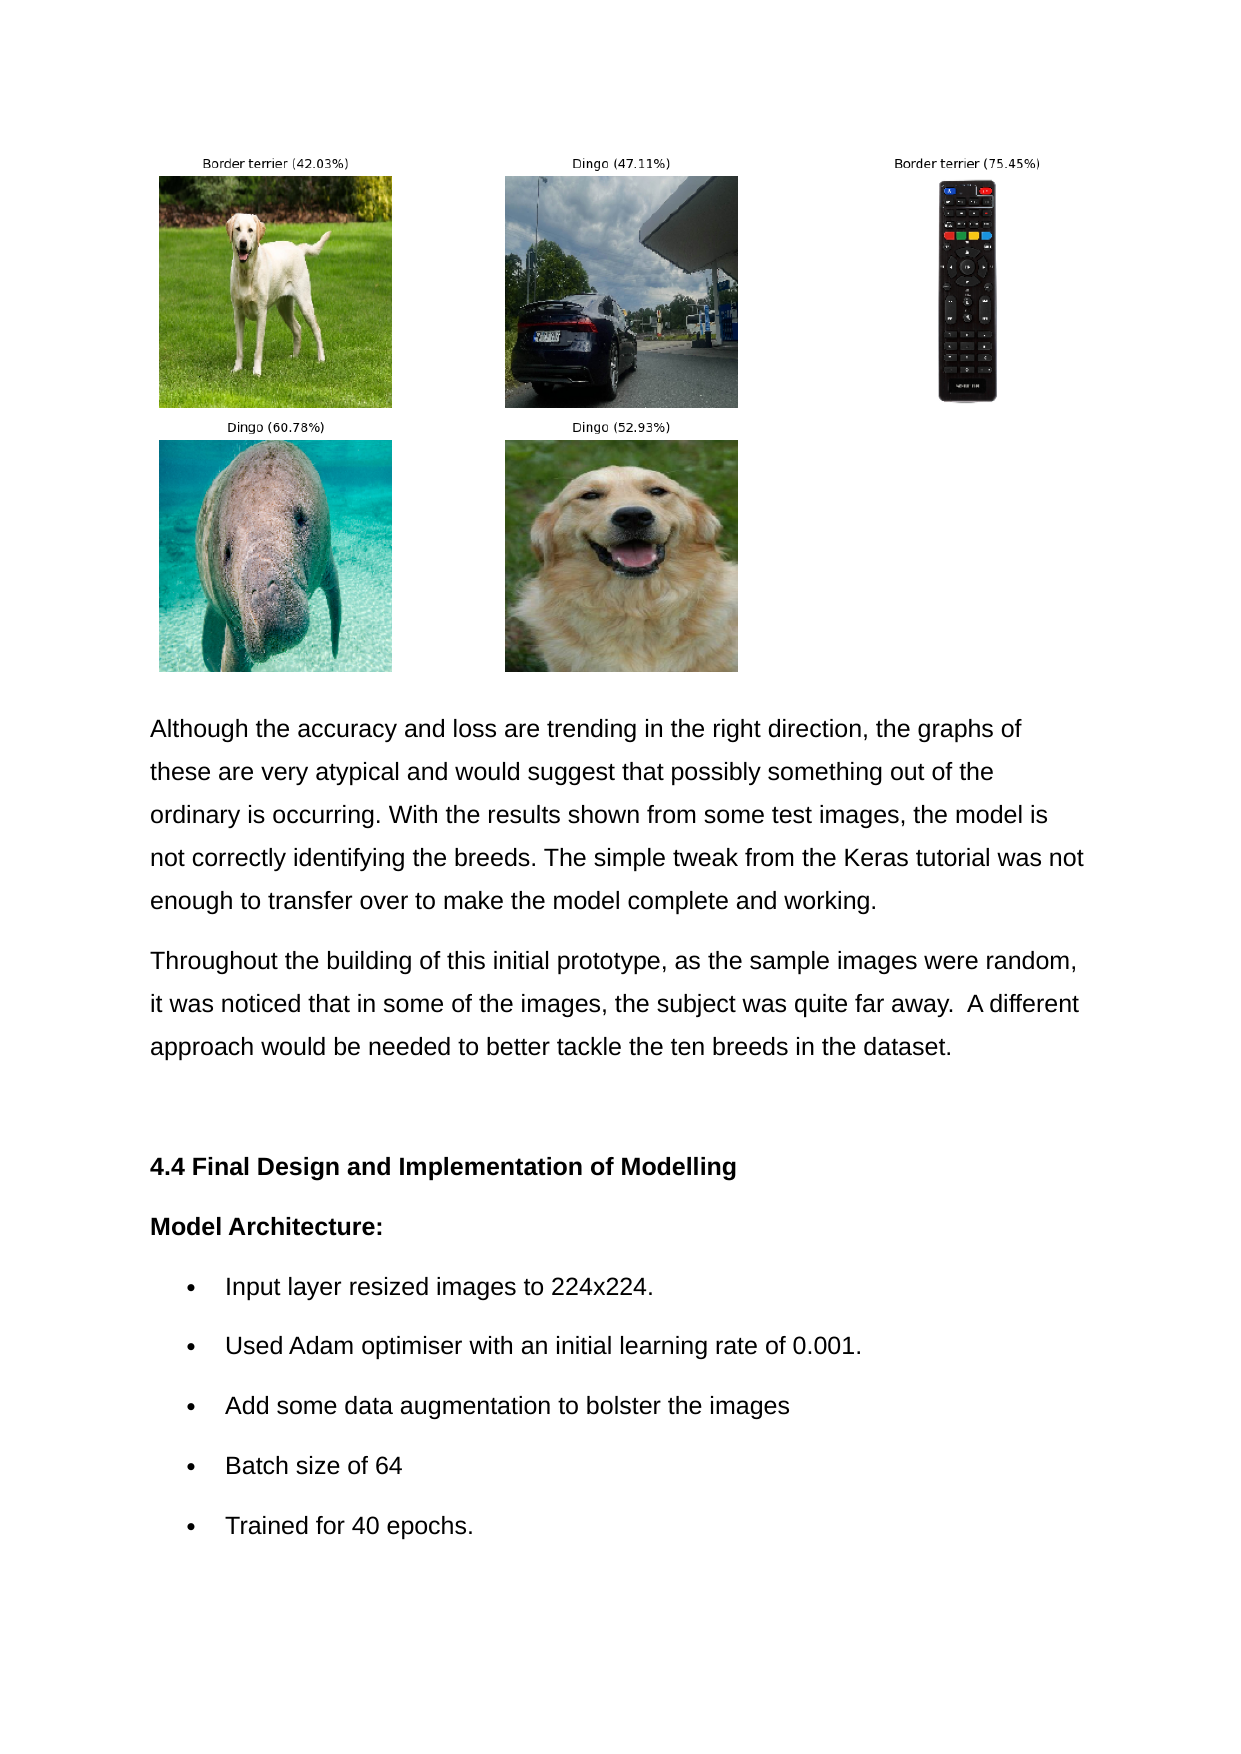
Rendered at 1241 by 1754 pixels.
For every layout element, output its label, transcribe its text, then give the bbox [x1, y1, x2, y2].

text Model Architecture: [150, 1212, 1090, 1241]
list Input layer resized images to 224x224. [187, 1272, 1090, 1300]
list Add some data augmentation to bolster the images [187, 1391, 1090, 1420]
text 4.4 Final Design and Implementation of Modelling [150, 1152, 1090, 1181]
text Throughout the building of this initial prototype, as the sample images were random, it was noticed that in some of the images, the subject was quite far away. A different approach would be needed to better tackle the ten breeds in the dataset. [150, 946, 1090, 1061]
text Although the accuracy and loss are trending in the right direction, the graphs of these are very atypical and would suggest that possibly something out of the ordinary is occurring. With the results shown from some test images, the model is not correctly identifying the breeds. The simple tweak from the Keras tutorial was not enough to transfer over to make the model complete and working. [150, 714, 1090, 915]
list Used Adam optimiser with an initial learning rate of 0.001. [187, 1331, 1090, 1360]
list Batch size of 64 [187, 1451, 1090, 1480]
list Trained for 40 epochs. [187, 1511, 1090, 1539]
picture [150, 150, 1091, 681]
